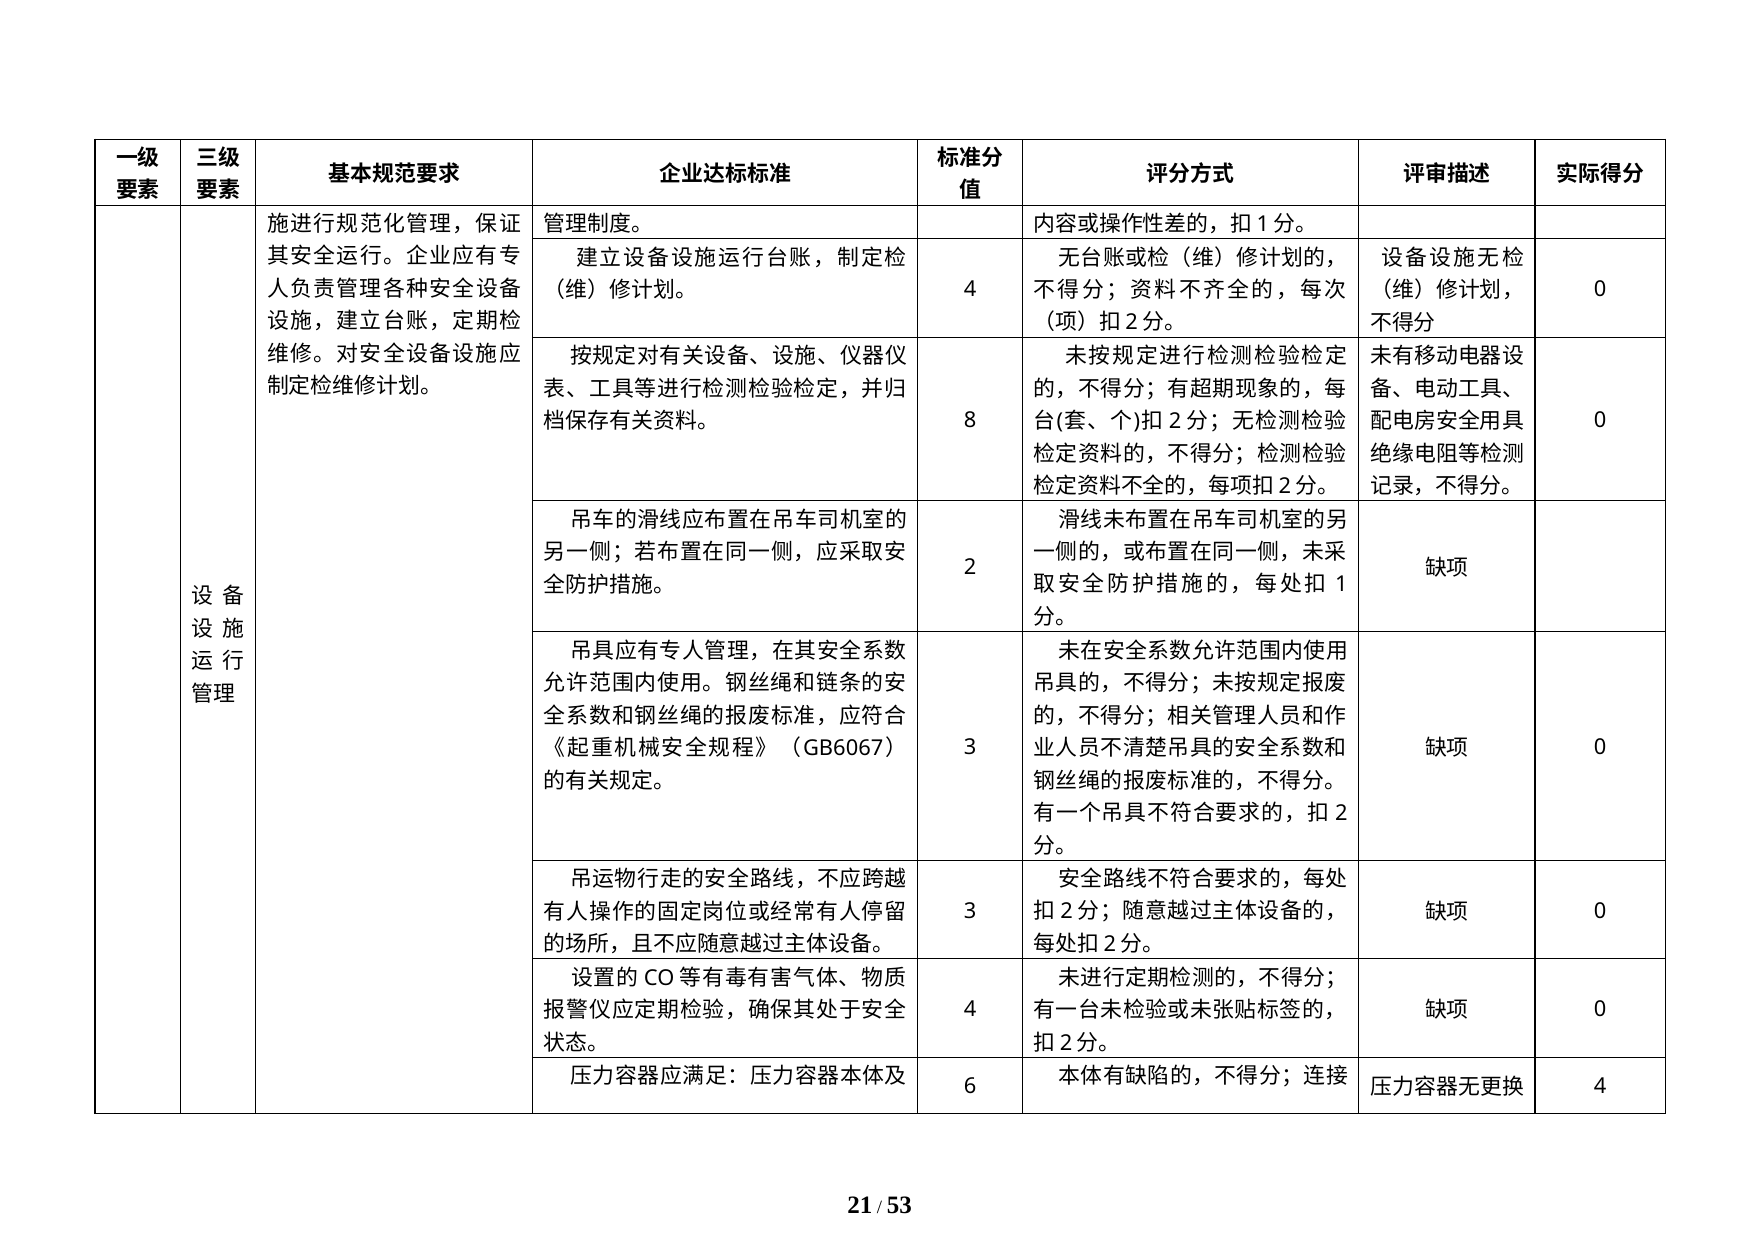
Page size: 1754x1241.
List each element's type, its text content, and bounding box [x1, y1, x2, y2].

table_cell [533, 1058, 917, 1112]
table_cell 无台账或检（维）修计划的，不得分；资料不齐全的，每次（项）扣2分。 [1023, 239, 1358, 337]
table_cell 设置的CO等有毒有害气体、物质报警仪应定期检验，确保其处于安全状态。 [533, 959, 917, 1057]
table_header 标准分值 [918, 140, 1022, 204]
table_cell 0 [1536, 239, 1665, 337]
table_cell [1359, 206, 1534, 238]
table_header 实际得分 [1536, 140, 1665, 204]
table_header 三级 要素 [181, 140, 255, 204]
table_cell 按规定对有关设备、设施、仪器仪表、工具等进行检测检验检定，并归档保存有关资料。 [533, 338, 917, 500]
table_cell 吊车的滑线应布置在吊车司机室的另一侧；若布置在同一侧，应采取安全防护措施。 [533, 501, 917, 631]
table_header 评审描述 [1359, 140, 1534, 204]
table_cell 设备设施无检（维）修计划，不得分 [1359, 239, 1534, 337]
table_cell 建立设备设施的检修、维护、保养管理制度。 [533, 206, 917, 238]
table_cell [256, 206, 532, 1112]
table_cell 压力容器无更换记录 [1359, 1058, 1534, 1112]
table_cell 未有移动电器设备、电动工具、配电房安全用具绝缘电阻等检测记录，不得分。 [1359, 338, 1534, 500]
table_header 企业达标标准 [533, 140, 917, 204]
table_cell 4 [918, 959, 1022, 1057]
table_cell 3 [918, 861, 1022, 958]
table_cell 缺项 [1359, 501, 1534, 631]
table_cell 未在安全系数允许范围内使用吊具的，不得分；未按规定报废的，不得分；相关管理人员和作业人员不清楚吊具的安全系数和钢丝绳的报废标准的，不得分。有一个吊具不符合要求的，扣2分。 [1023, 632, 1358, 860]
table_cell 建立设备设施运行台账，制定检（维）修计划。 [533, 239, 917, 337]
table_cell 无该项制度的，不得分；缺少内容或操作性差的，扣1分。 [1023, 206, 1358, 238]
table_cell 未进行定期检测的，不得分；有一台未检验或未张贴标签的，扣2分。 [1023, 959, 1358, 1057]
table_cell 3 [918, 632, 1022, 860]
table_cell 未按规定进行检测检验检定的，不得分；有超期现象的，每台(套、个)扣2分；无检测检验检定资料的，不得分；检测检验检定资料不全的，每项扣2分。 [1023, 338, 1358, 500]
table_cell 0 [1536, 861, 1665, 958]
table_cell 8 [918, 338, 1022, 500]
table_cell 滑线未布置在吊车司机室的另一侧的，或布置在同一侧，未采取安全防护措施的，每处扣1分。 [1023, 501, 1358, 631]
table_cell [1023, 1058, 1358, 1112]
table_cell 2 [918, 206, 1022, 238]
table_cell 0 [1536, 632, 1665, 860]
table_cell 缺项 [1359, 861, 1534, 958]
table_cell 0 [1536, 338, 1665, 500]
table_cell 安全路线不符合要求的，每处扣2分；随意越过主体设备的，每处扣2分。 [1023, 861, 1358, 958]
table_cell 吊具应有专人管理，在其安全系数允许范围内使用。钢丝绳和链条的安全系数和钢丝绳的报废标准，应符合《起重机械安全规程》（GB6067）的有关规定。 [533, 632, 917, 860]
table_cell 2 [1536, 206, 1665, 238]
table_header 评分方式 [1023, 140, 1358, 204]
table_cell 0 [1536, 959, 1665, 1057]
table_cell 缺项 [1359, 959, 1534, 1057]
table_cell 6.2 设备设施运行管理 [181, 206, 255, 1112]
table_cell 2 [918, 501, 1022, 631]
table_cell 6 [918, 1058, 1022, 1112]
table_cell 4 [918, 239, 1022, 337]
table_header 一级要素 [96, 140, 180, 204]
table_cell 4 [1536, 1058, 1665, 1112]
table_header 基本规范要求 [256, 140, 532, 204]
table_cell [1536, 501, 1665, 631]
table_cell 缺项 [1359, 632, 1534, 860]
table_cell 吊运物行走的安全路线，不应跨越有人操作的固定岗位或经常有人停留的场所，且不应随意越过主体设备。 [533, 861, 917, 958]
